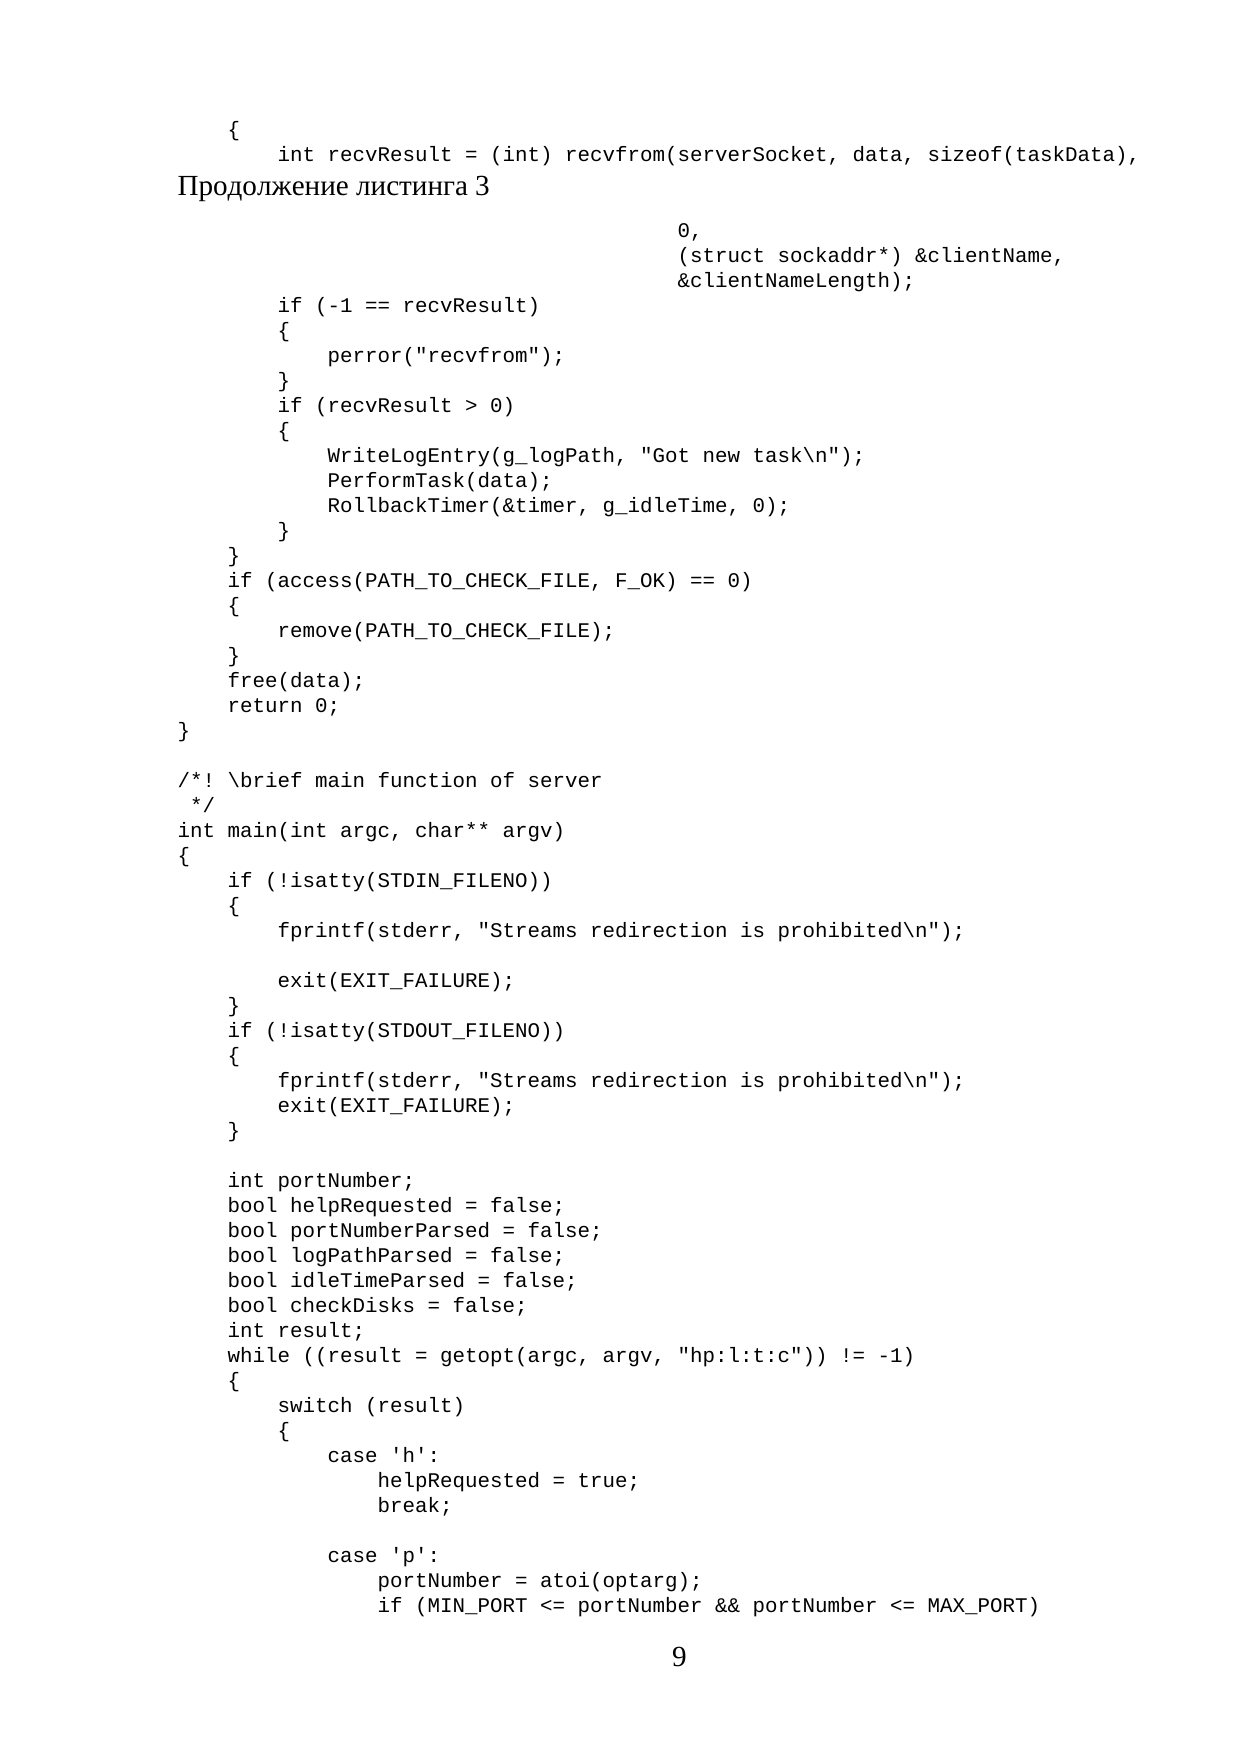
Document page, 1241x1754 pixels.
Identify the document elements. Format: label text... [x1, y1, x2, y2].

text } [177, 718, 1181, 743]
text if (-1 == recvResult) [177, 293, 1181, 318]
text { [177, 1368, 1181, 1393]
text { [177, 418, 1181, 443]
text int recvResult = (int) recvfrom(serverSocket, data, sizeof(taskData), [177, 143, 1181, 168]
text PerformTask(data); [177, 468, 1181, 493]
text bool portNumberParsed = false; [177, 1218, 1181, 1243]
text { [177, 118, 1181, 143]
text Продолжение листинга 3 [177, 168, 1181, 202]
text if (recvResult > 0) [177, 393, 1181, 418]
text free(data); [177, 668, 1181, 693]
text */ [177, 793, 1181, 818]
text 0, [177, 218, 1181, 243]
text helpRequested = true; [177, 1468, 1181, 1493]
text } [177, 368, 1181, 393]
text } [177, 643, 1181, 668]
text WriteLogEntry(g_logPath, "Got new task\n"); [177, 443, 1181, 468]
text perror("recvfrom"); [177, 343, 1181, 368]
text exit(EXIT_FAILURE); [177, 968, 1181, 993]
text int portNumber; [177, 1168, 1181, 1193]
text } [177, 543, 1181, 568]
text bool idleTimeParsed = false; [177, 1268, 1181, 1293]
text { [177, 843, 1181, 868]
text int main(int argc, char** argv) [177, 818, 1181, 843]
text { [177, 593, 1181, 618]
text fprintf(stderr, "Streams redirection is prohibited\n"); [177, 1068, 1181, 1093]
text switch (result) [177, 1393, 1181, 1418]
text /*! \brief main function of server [177, 768, 1181, 793]
text { [177, 318, 1181, 343]
text if (access(PATH_TO_CHECK_FILE, F_OK) == 0) [177, 568, 1181, 593]
text { [177, 1043, 1181, 1068]
text { [177, 893, 1181, 918]
text break; [177, 1493, 1181, 1518]
text case 'h': [177, 1443, 1181, 1468]
text } [177, 518, 1181, 543]
text fprintf(stderr, "Streams redirection is prohibited\n"); [177, 918, 1181, 943]
text if (MIN_PORT <= portNumber && portNumber <= MAX_PORT) [177, 1593, 1181, 1618]
text while ((result = getopt(argc, argv, "hp:l:t:c")) != -1) [177, 1343, 1181, 1368]
text int result; [177, 1318, 1181, 1343]
text RollbackTimer(&timer, g_idleTime, 0); [177, 493, 1181, 518]
text if (!isatty(STDOUT_FILENO)) [177, 1018, 1181, 1043]
text (struct sockaddr*) &clientName, [177, 243, 1181, 268]
text portNumber = atoi(optarg); [177, 1568, 1181, 1593]
text bool helpRequested = false; [177, 1193, 1181, 1218]
text if (!isatty(STDIN_FILENO)) [177, 868, 1181, 893]
text { [177, 1418, 1181, 1443]
text } [177, 1118, 1181, 1143]
text &clientNameLength); [177, 268, 1181, 293]
text exit(EXIT_FAILURE); [177, 1093, 1181, 1118]
text } [177, 993, 1181, 1018]
text remove(PATH_TO_CHECK_FILE); [177, 618, 1181, 643]
text bool checkDisks = false; [177, 1293, 1181, 1318]
text bool logPathParsed = false; [177, 1243, 1181, 1268]
text case 'p': [177, 1543, 1181, 1568]
text return 0; [177, 693, 1181, 718]
